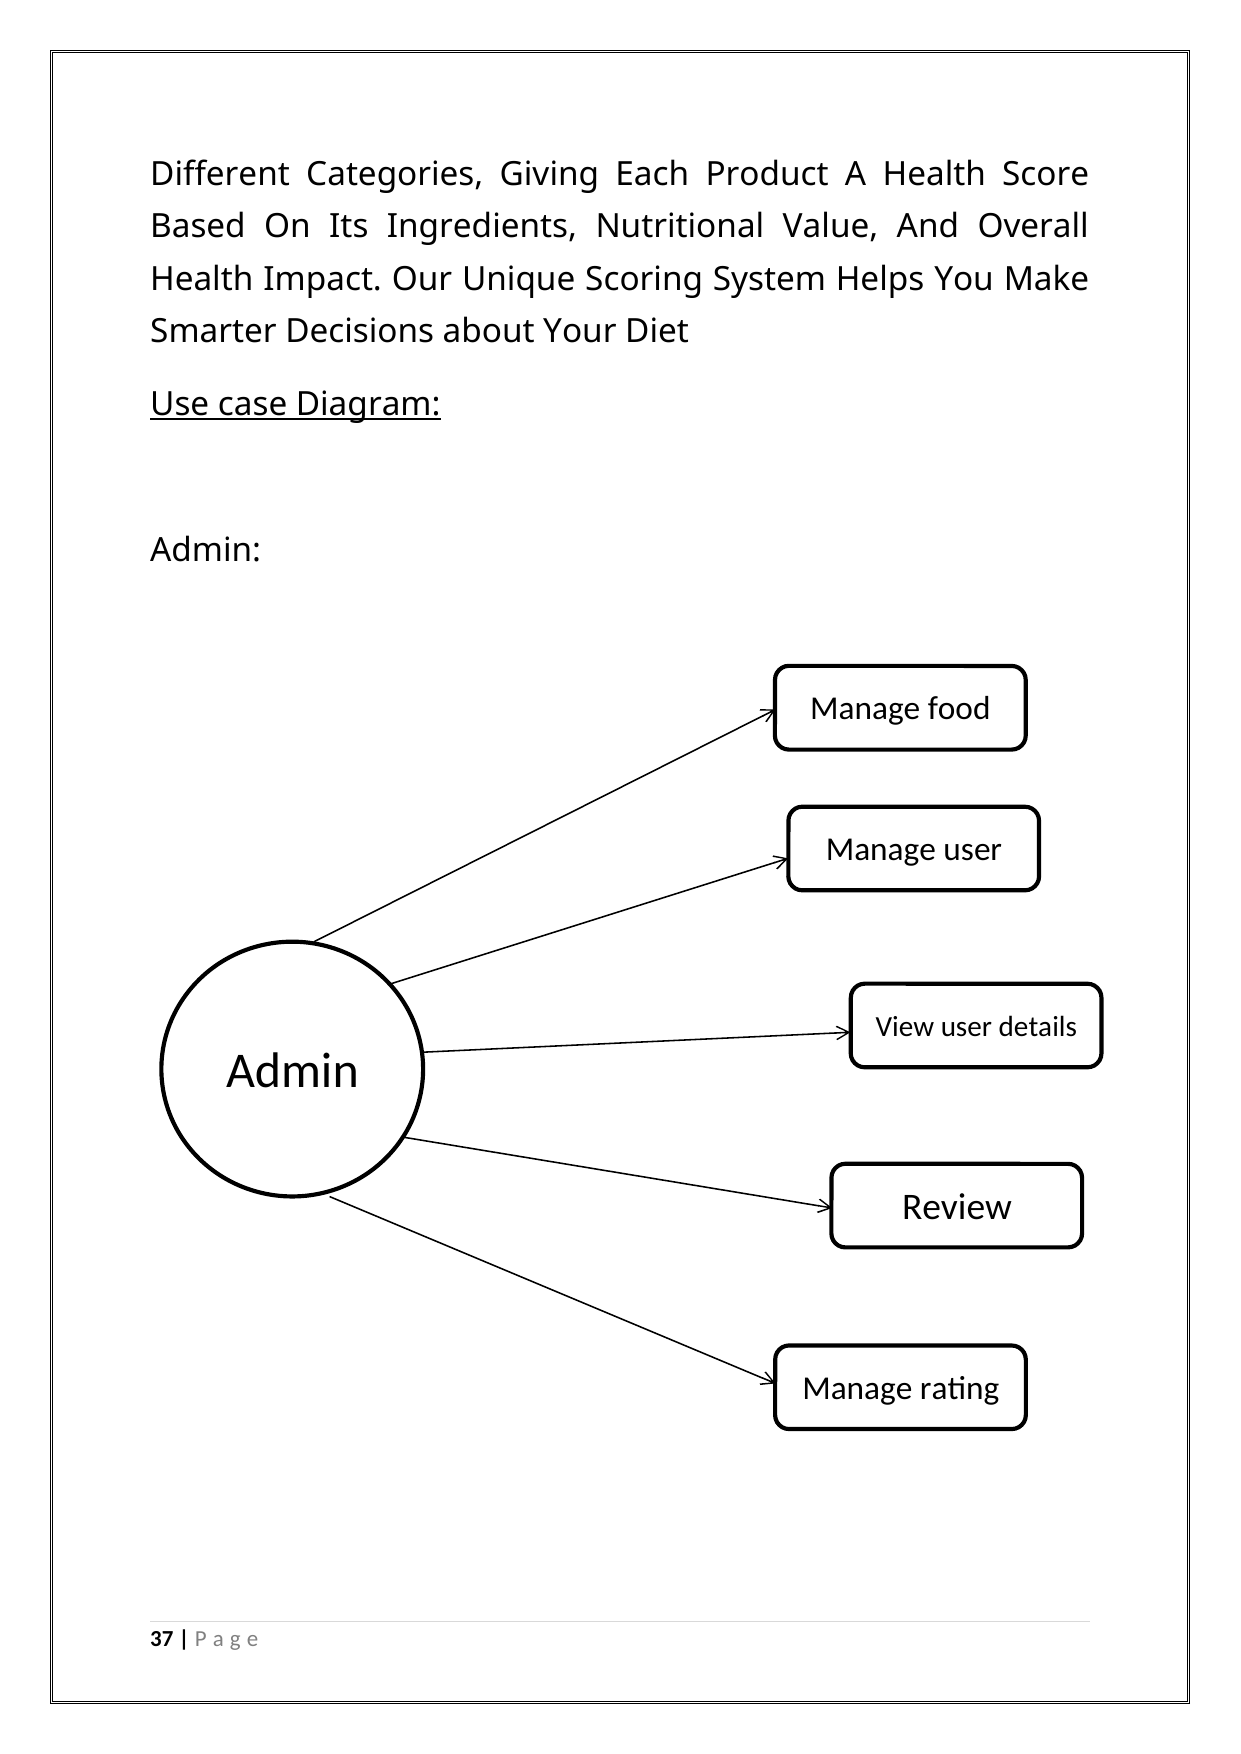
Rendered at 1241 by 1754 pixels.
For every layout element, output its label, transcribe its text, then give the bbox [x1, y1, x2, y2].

text Admin: [150, 526, 1090, 571]
text Use case Diagram: [150, 379, 1090, 425]
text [150, 150, 1090, 352]
